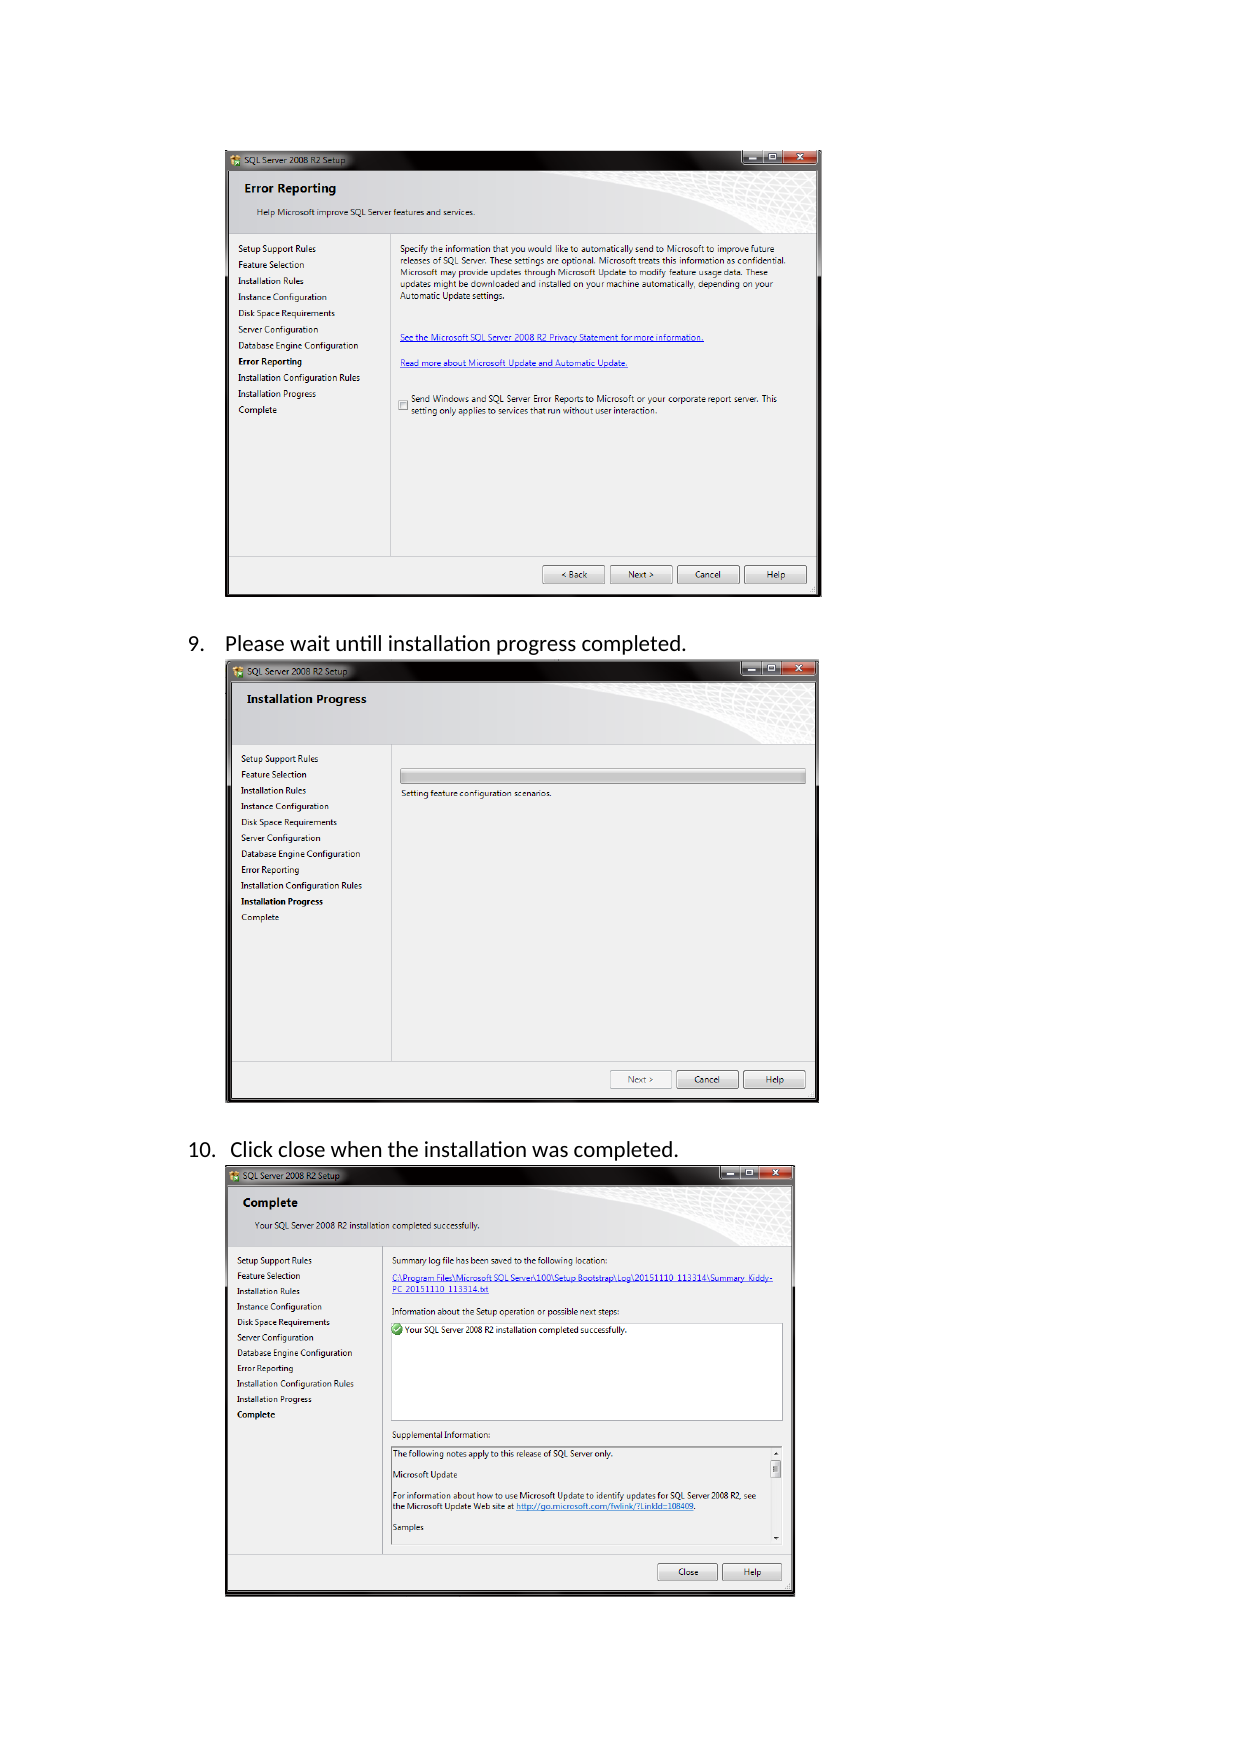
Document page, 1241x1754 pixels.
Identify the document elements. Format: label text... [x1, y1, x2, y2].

list Click close when the installation was completed. [187, 1135, 1090, 1163]
picture [225, 150, 822, 597]
picture [225, 659, 819, 1103]
picture [225, 1165, 796, 1597]
list Please wait untill installation progress completed. [187, 629, 1090, 657]
